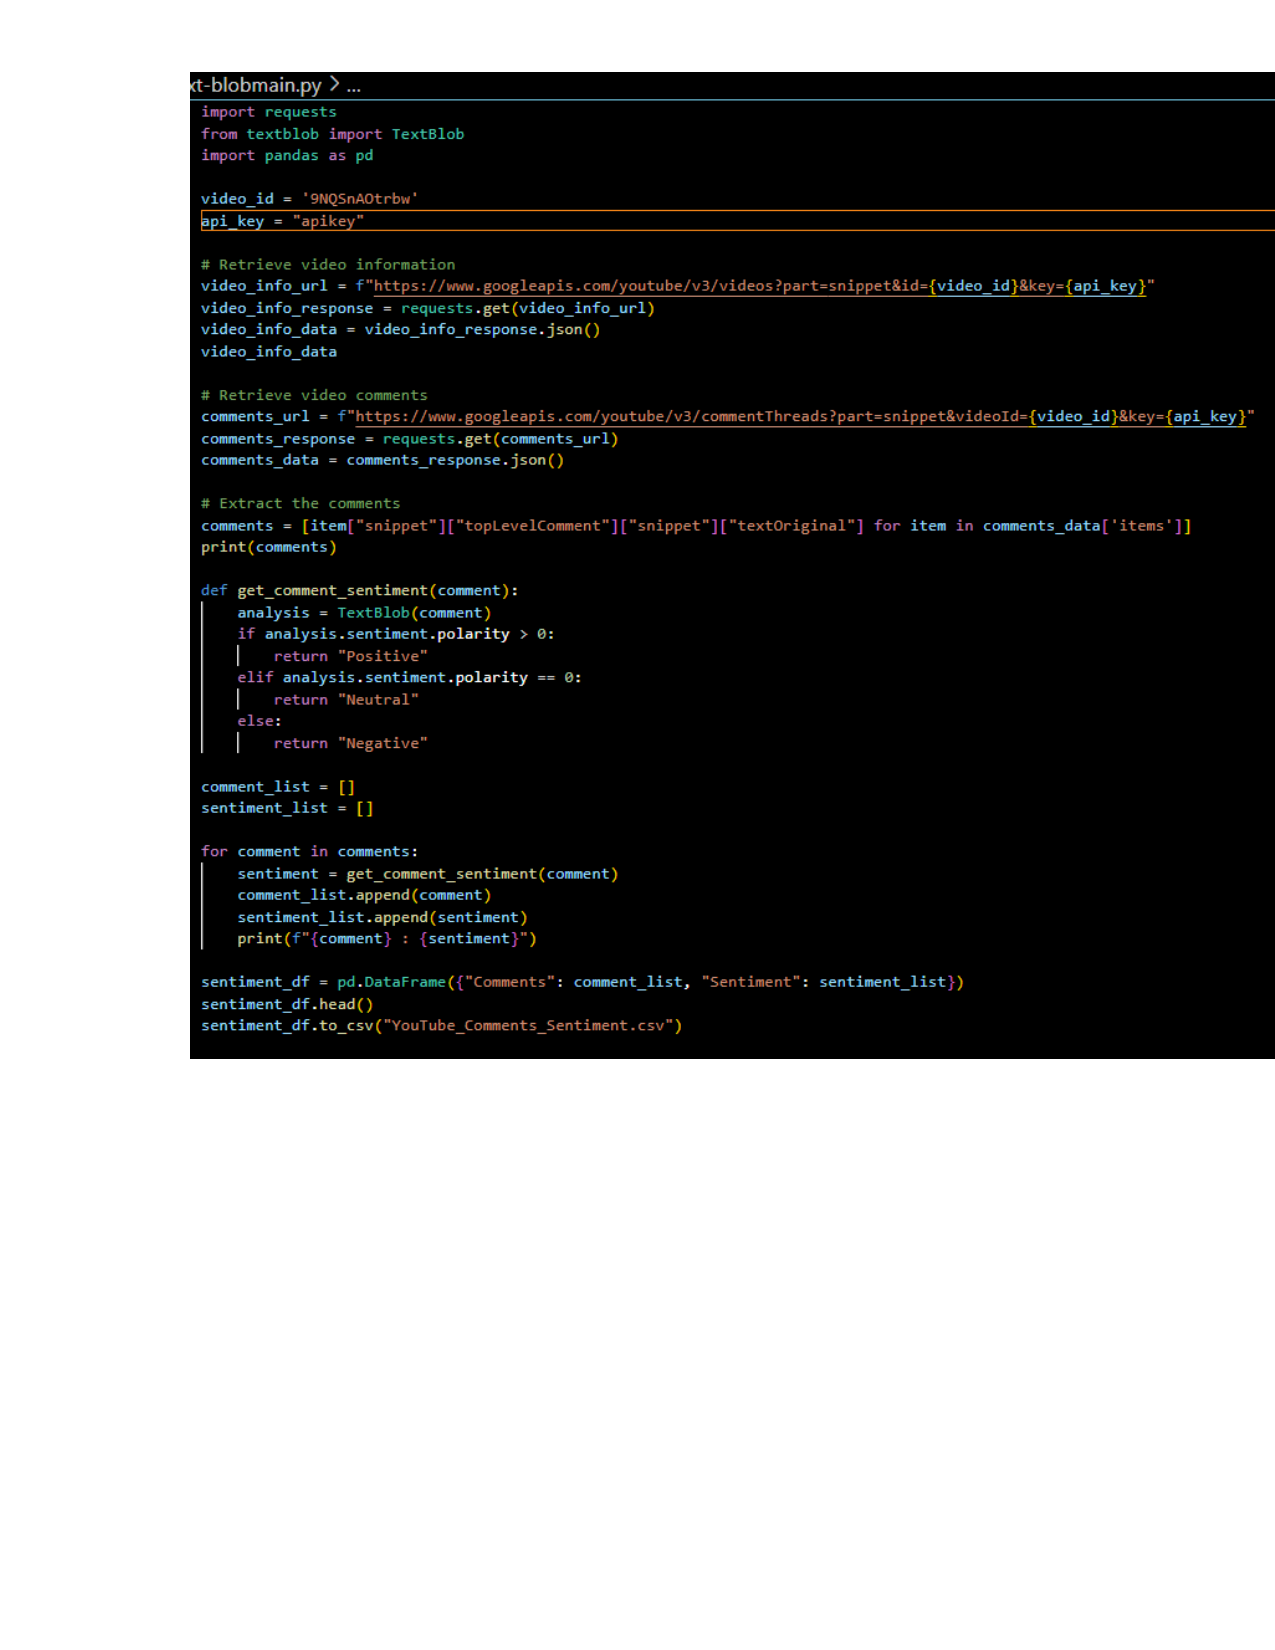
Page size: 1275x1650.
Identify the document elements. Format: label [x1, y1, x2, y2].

picture [190, 72, 1275, 1059]
